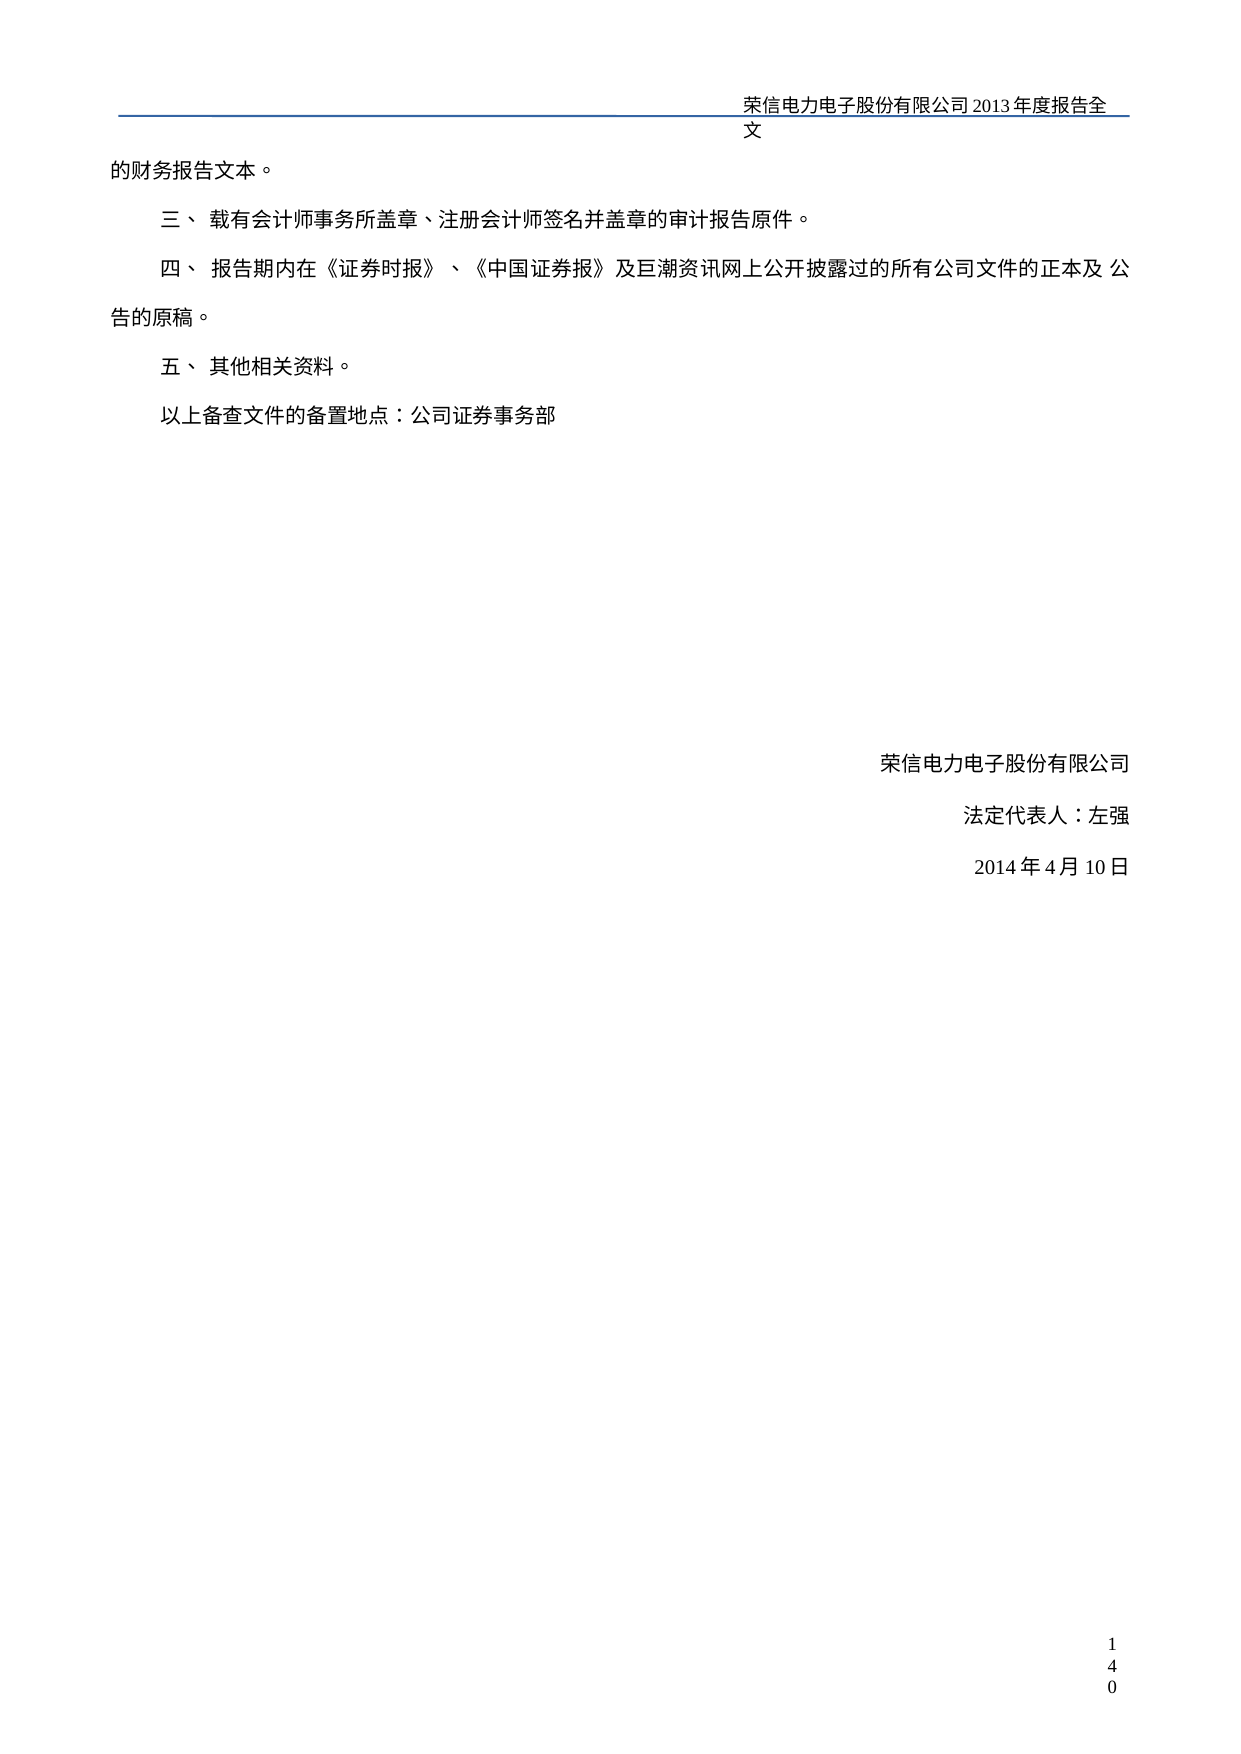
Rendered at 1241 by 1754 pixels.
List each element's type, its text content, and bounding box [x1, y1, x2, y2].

text 五、 其他相关资料。 [110, 335, 1130, 384]
text 2014年4月10日 [110, 852, 1130, 881]
text 四、 报告期内在《证券时报》、《中国证券报》及巨潮资讯网上公开披露过的所有公司文件的正本及 公告的原稿。 [110, 237, 1130, 335]
text 荣信电力电子股份有限公司 [110, 749, 1130, 778]
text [110, 139, 1130, 188]
text 以上备查文件的备置地点：公司证券事务部 [110, 384, 1130, 433]
text 法定代表人：左强 [110, 801, 1130, 829]
text 三、 载有会计师事务所盖章、注册会计师签名并盖章的审计报告原件。 [110, 188, 1130, 237]
